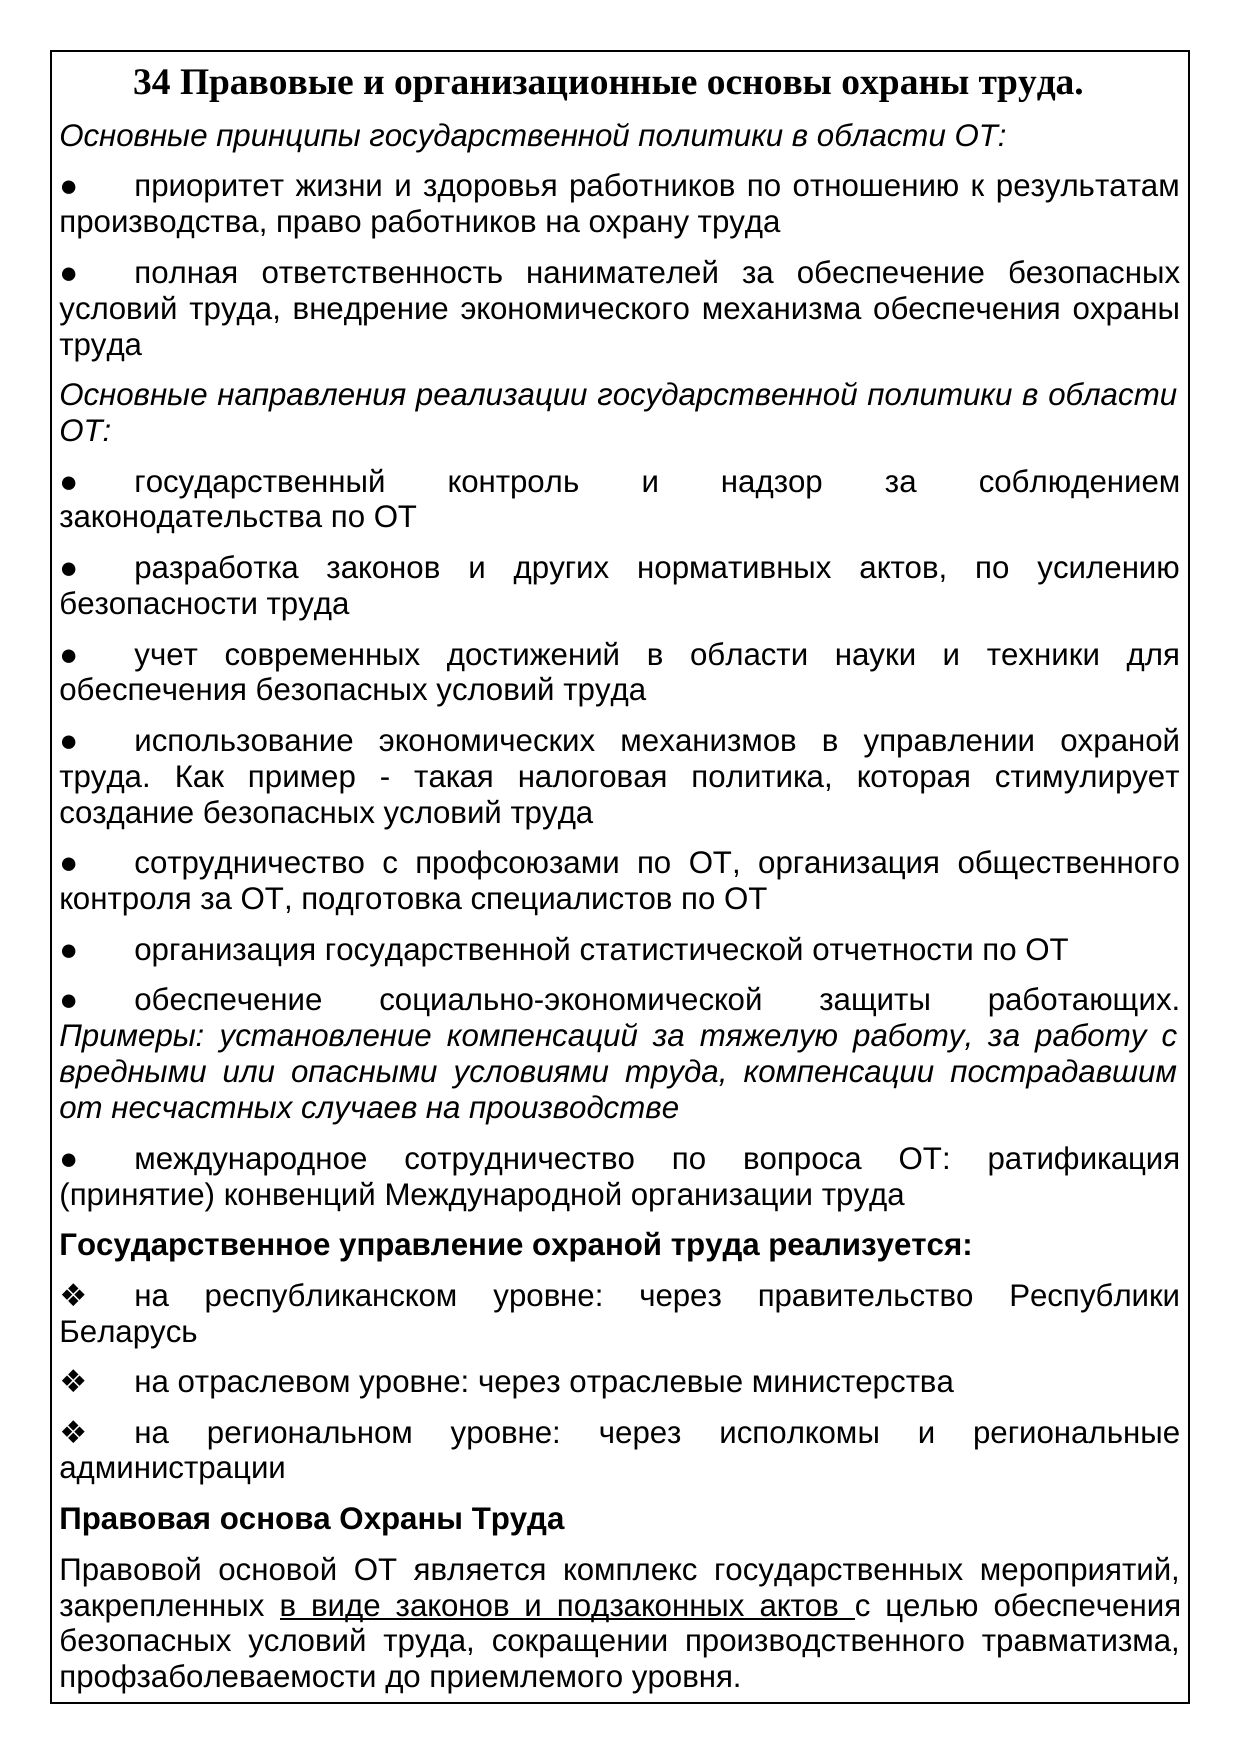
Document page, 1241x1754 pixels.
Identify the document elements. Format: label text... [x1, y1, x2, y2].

list сотрудничество с профсоюзами по ОТ, организация общественного контроля за ОТ, подготовка специалистов по ОТ [59, 844, 1181, 916]
text Основные направления реализации государственной политики в области ОТ: [59, 376, 1181, 448]
list полная ответственность нанимателей за обеспечение безопасных условий труда, внедрение экономического механизма обеспечения охраны труда [59, 254, 1181, 362]
text Основные принципы государственной политики в области ОТ: [59, 117, 1181, 153]
text Правовая основа Охраны Труда [59, 1500, 1181, 1536]
list приоритет жизни и здоровья работников по отношению к результатам производства, право работников на охрану труда [59, 167, 1181, 239]
list использование экономических механизмов в управлении охраной труда. Как пример - такая налоговая политика, которая стимулирует создание безопасных условий труда [59, 722, 1181, 830]
list на республиканском уровне: через правительство Республики Беларусь [59, 1277, 1181, 1348]
list государственный контроль и надзор за соблюдением законодательства по ОТ [59, 463, 1181, 534]
list на отраслевом уровне: через отраслевые министерства [59, 1363, 1181, 1399]
list обеспечение социально-экономической защиты работающих. Примеры: установление компенсаций за тяжелую работу, за работу с вредными или опасными условиями труда, компенсации пострадавшим от несчастных случаев на производстве [59, 981, 1181, 1125]
list разработка законов и других нормативных актов, по усилению безопасности труда [59, 549, 1181, 621]
subtitle 34 Правовые и организационные основы охраны труда. [59, 59, 1181, 102]
list на региональном уровне: через исполкомы и региональные администрации [59, 1414, 1181, 1486]
list организация государственной статистической отчетности по ОТ [59, 931, 1181, 967]
list учет современных достижений в области науки и техники для обеспечения безопасных условий труда [59, 636, 1181, 707]
text Правовой основой ОТ является комплекс государственных мероприятий, закрепленных в виде законов и подзаконных актов с целью обеспечения безопасных условий труда, сокращении производственного травматизма, профзаболеваемости до приемлемого уровня. [59, 1551, 1181, 1694]
list международное сотрудничество по вопроса ОТ: ратификация (принятие) конвенций Международной организации труда [59, 1140, 1181, 1212]
text Государственное управление охраной труда реализуется: [59, 1226, 1181, 1262]
